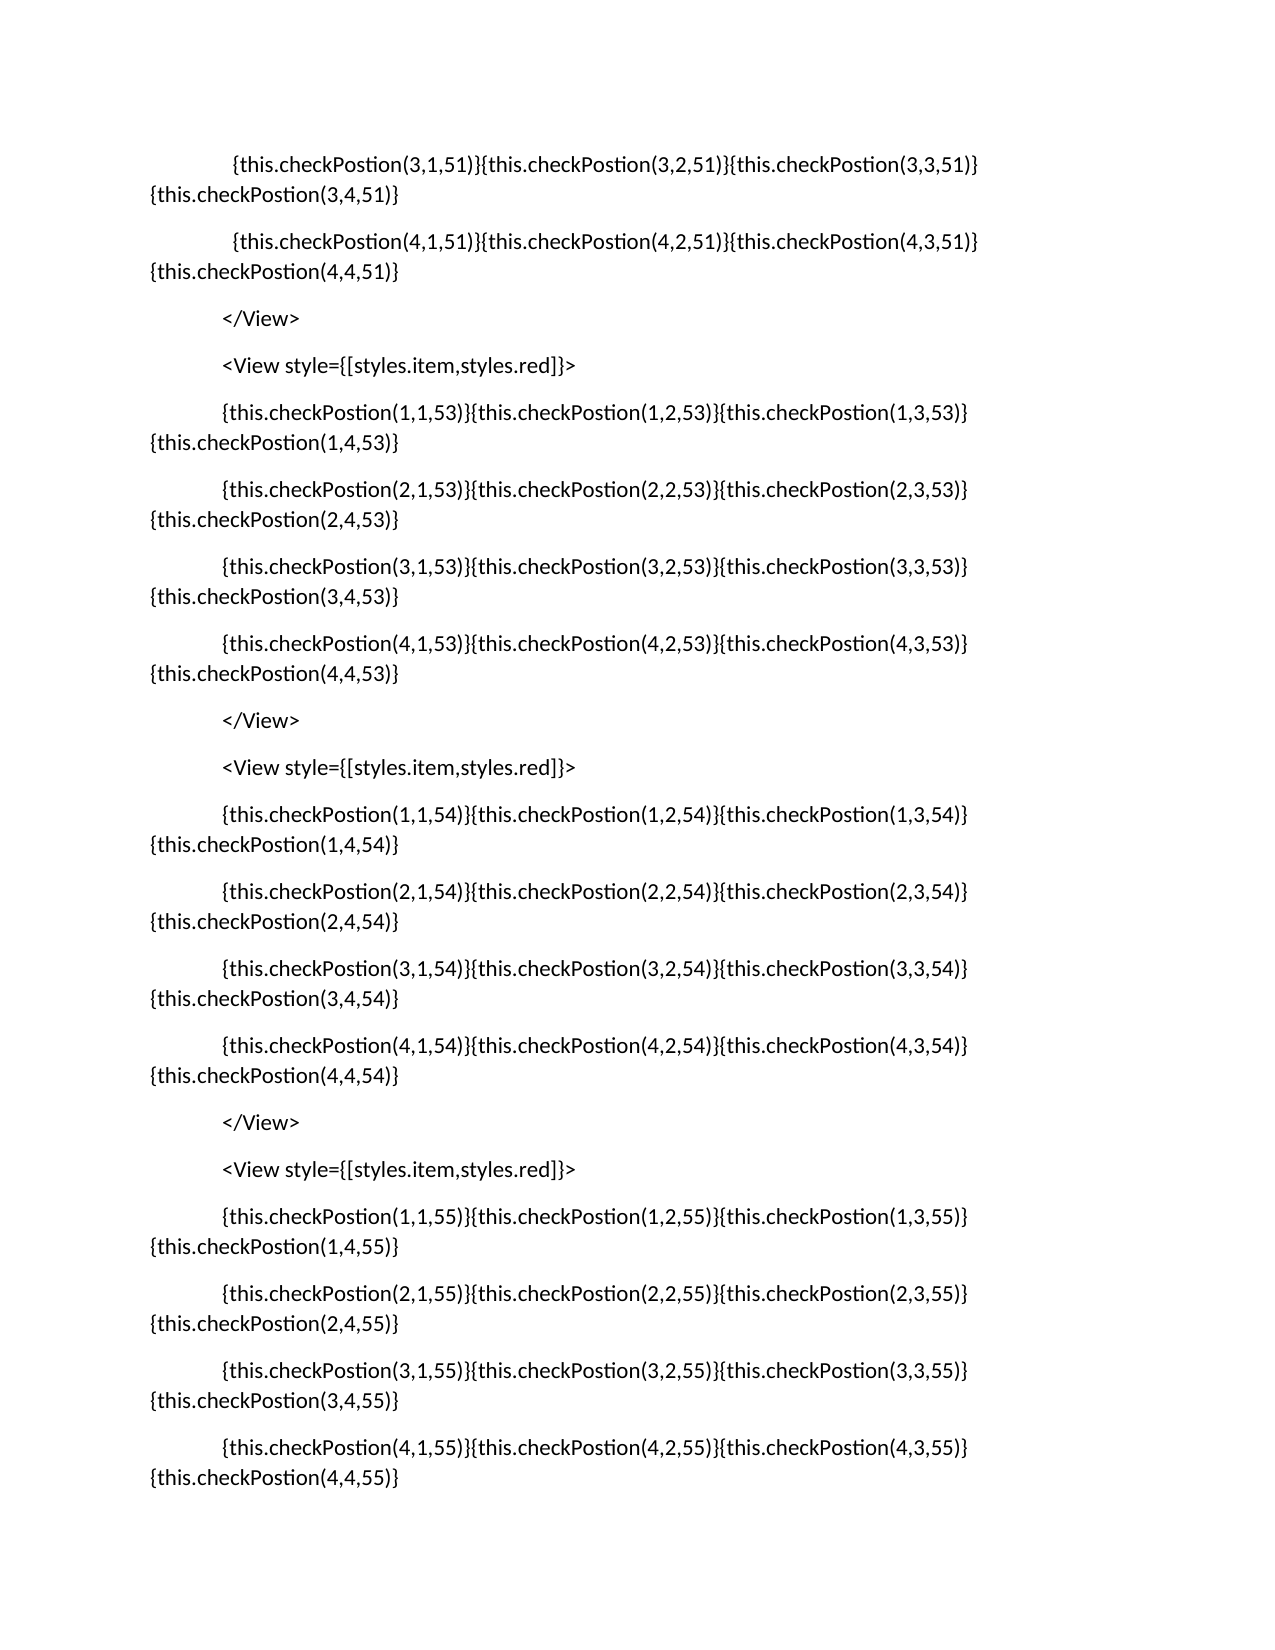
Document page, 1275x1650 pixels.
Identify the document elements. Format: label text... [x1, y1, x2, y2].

text {this.checkPostion(1,1,53)}{this.checkPostion(1,2,53)}{this.checkPostion(1,3,53)}{this.checkPostion(1,4,53)} [150, 398, 1125, 456]
text <View style={[styles.item,styles.red]}> [150, 351, 1125, 379]
text {this.checkPostion(3,1,53)}{this.checkPostion(3,2,53)}{this.checkPostion(3,3,53)}{this.checkPostion(3,4,53)} [150, 552, 1125, 610]
text {this.checkPostion(3,1,51)}{this.checkPostion(3,2,51)}{this.checkPostion(3,3,51)}{this.checkPostion(3,4,51)} [150, 150, 1125, 208]
text {this.checkPostion(2,1,54)}{this.checkPostion(2,2,54)}{this.checkPostion(2,3,54)}{this.checkPostion(2,4,54)} [150, 877, 1125, 935]
text {this.checkPostion(2,1,55)}{this.checkPostion(2,2,55)}{this.checkPostion(2,3,55)}{this.checkPostion(2,4,55)} [150, 1279, 1125, 1337]
text {this.checkPostion(1,1,55)}{this.checkPostion(1,2,55)}{this.checkPostion(1,3,55)}{this.checkPostion(1,4,55)} [150, 1202, 1125, 1260]
text </View> [150, 1108, 1125, 1136]
text {this.checkPostion(3,1,54)}{this.checkPostion(3,2,54)}{this.checkPostion(3,3,54)}{this.checkPostion(3,4,54)} [150, 954, 1125, 1012]
text {this.checkPostion(1,1,54)}{this.checkPostion(1,2,54)}{this.checkPostion(1,3,54)}{this.checkPostion(1,4,54)} [150, 800, 1125, 858]
text {this.checkPostion(4,1,53)}{this.checkPostion(4,2,53)}{this.checkPostion(4,3,53)}{this.checkPostion(4,4,53)} [150, 629, 1125, 687]
text {this.checkPostion(4,1,54)}{this.checkPostion(4,2,54)}{this.checkPostion(4,3,54)}{this.checkPostion(4,4,54)} [150, 1031, 1125, 1089]
text <View style={[styles.item,styles.red]}> [150, 1155, 1125, 1183]
text {this.checkPostion(4,1,51)}{this.checkPostion(4,2,51)}{this.checkPostion(4,3,51)}{this.checkPostion(4,4,51)} [150, 227, 1125, 285]
text </View> [150, 706, 1125, 734]
text {this.checkPostion(2,1,53)}{this.checkPostion(2,2,53)}{this.checkPostion(2,3,53)}{this.checkPostion(2,4,53)} [150, 475, 1125, 533]
text {this.checkPostion(3,1,55)}{this.checkPostion(3,2,55)}{this.checkPostion(3,3,55)}{this.checkPostion(3,4,55)} [150, 1356, 1125, 1414]
text </View> [150, 304, 1125, 332]
text {this.checkPostion(4,1,55)}{this.checkPostion(4,2,55)}{this.checkPostion(4,3,55)}{this.checkPostion(4,4,55)} [150, 1433, 1125, 1492]
text <View style={[styles.item,styles.red]}> [150, 753, 1125, 781]
